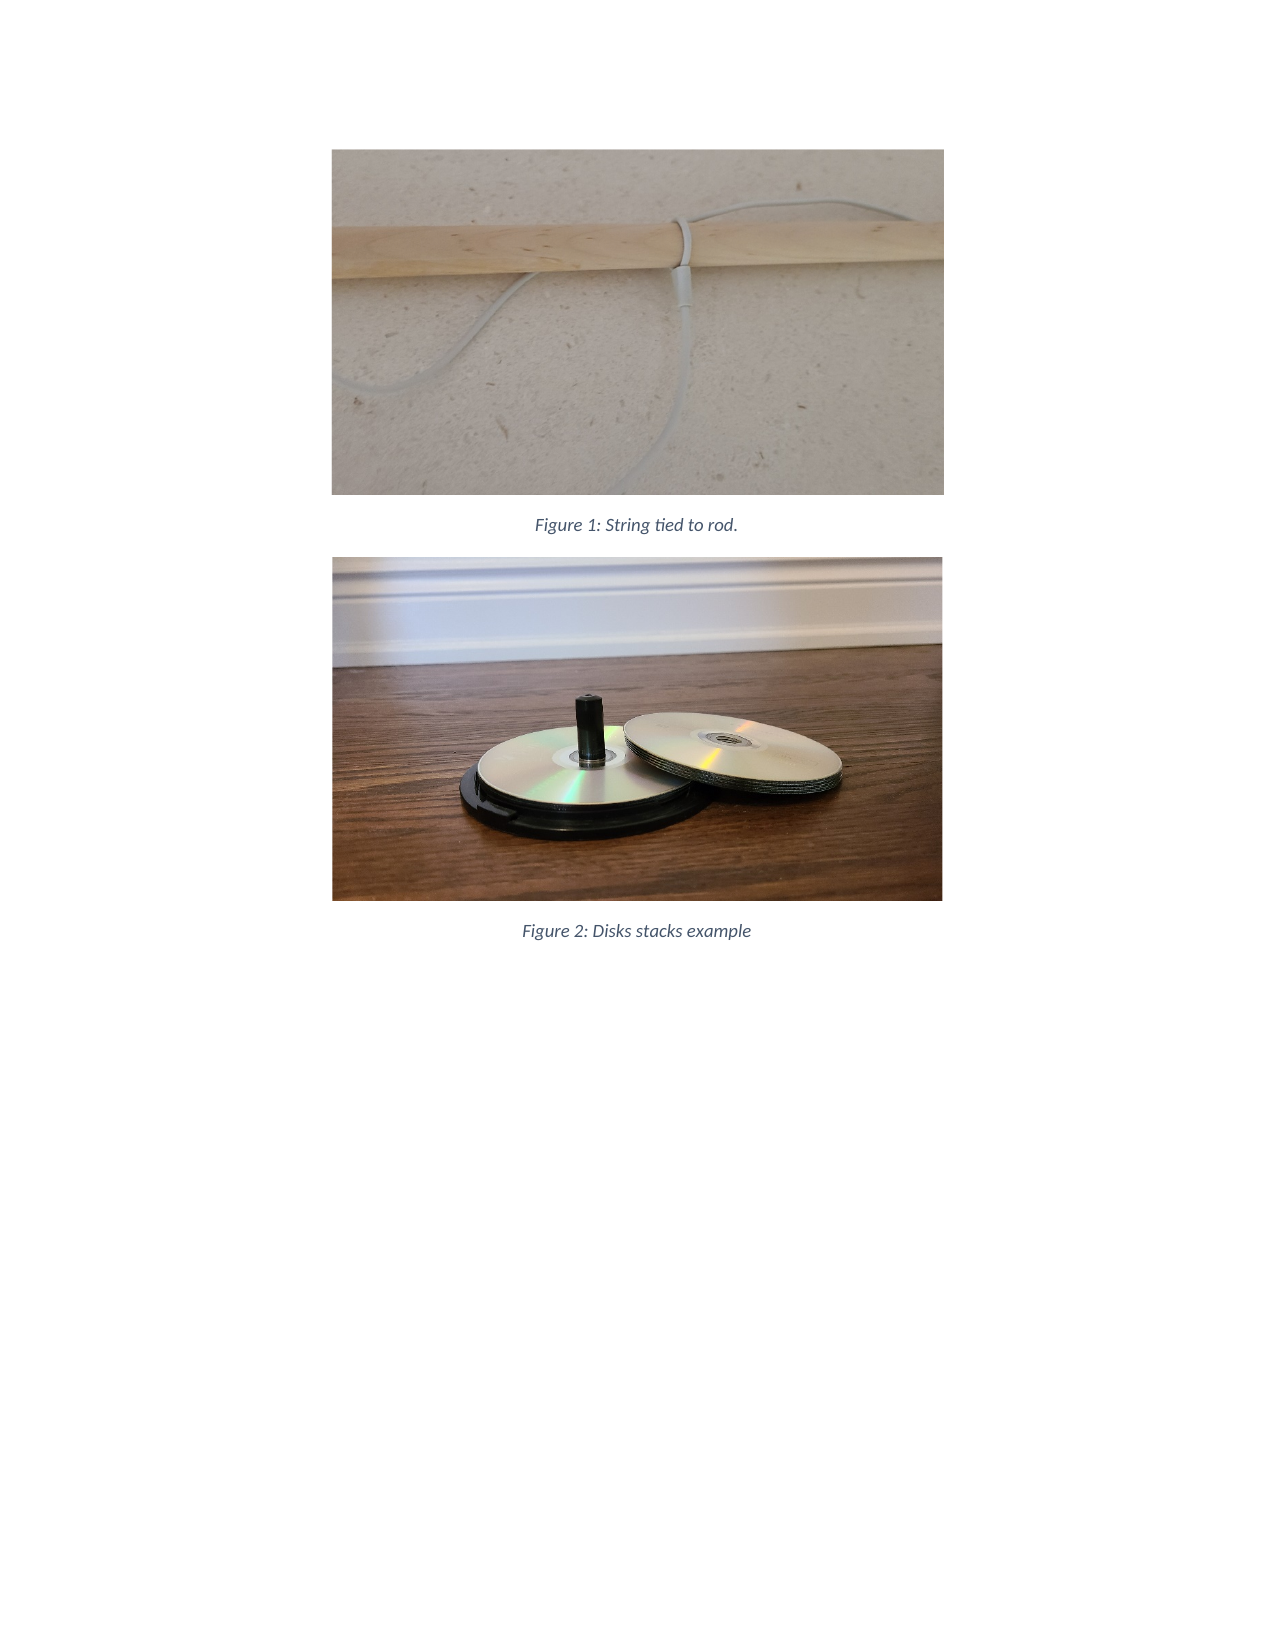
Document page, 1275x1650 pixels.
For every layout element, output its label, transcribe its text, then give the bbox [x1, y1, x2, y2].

text Figure 2: Disks stacks example [150, 919, 1125, 942]
picture [332, 557, 943, 901]
text Figure 1: String tied to rod. [150, 513, 1125, 536]
picture [332, 150, 943, 495]
